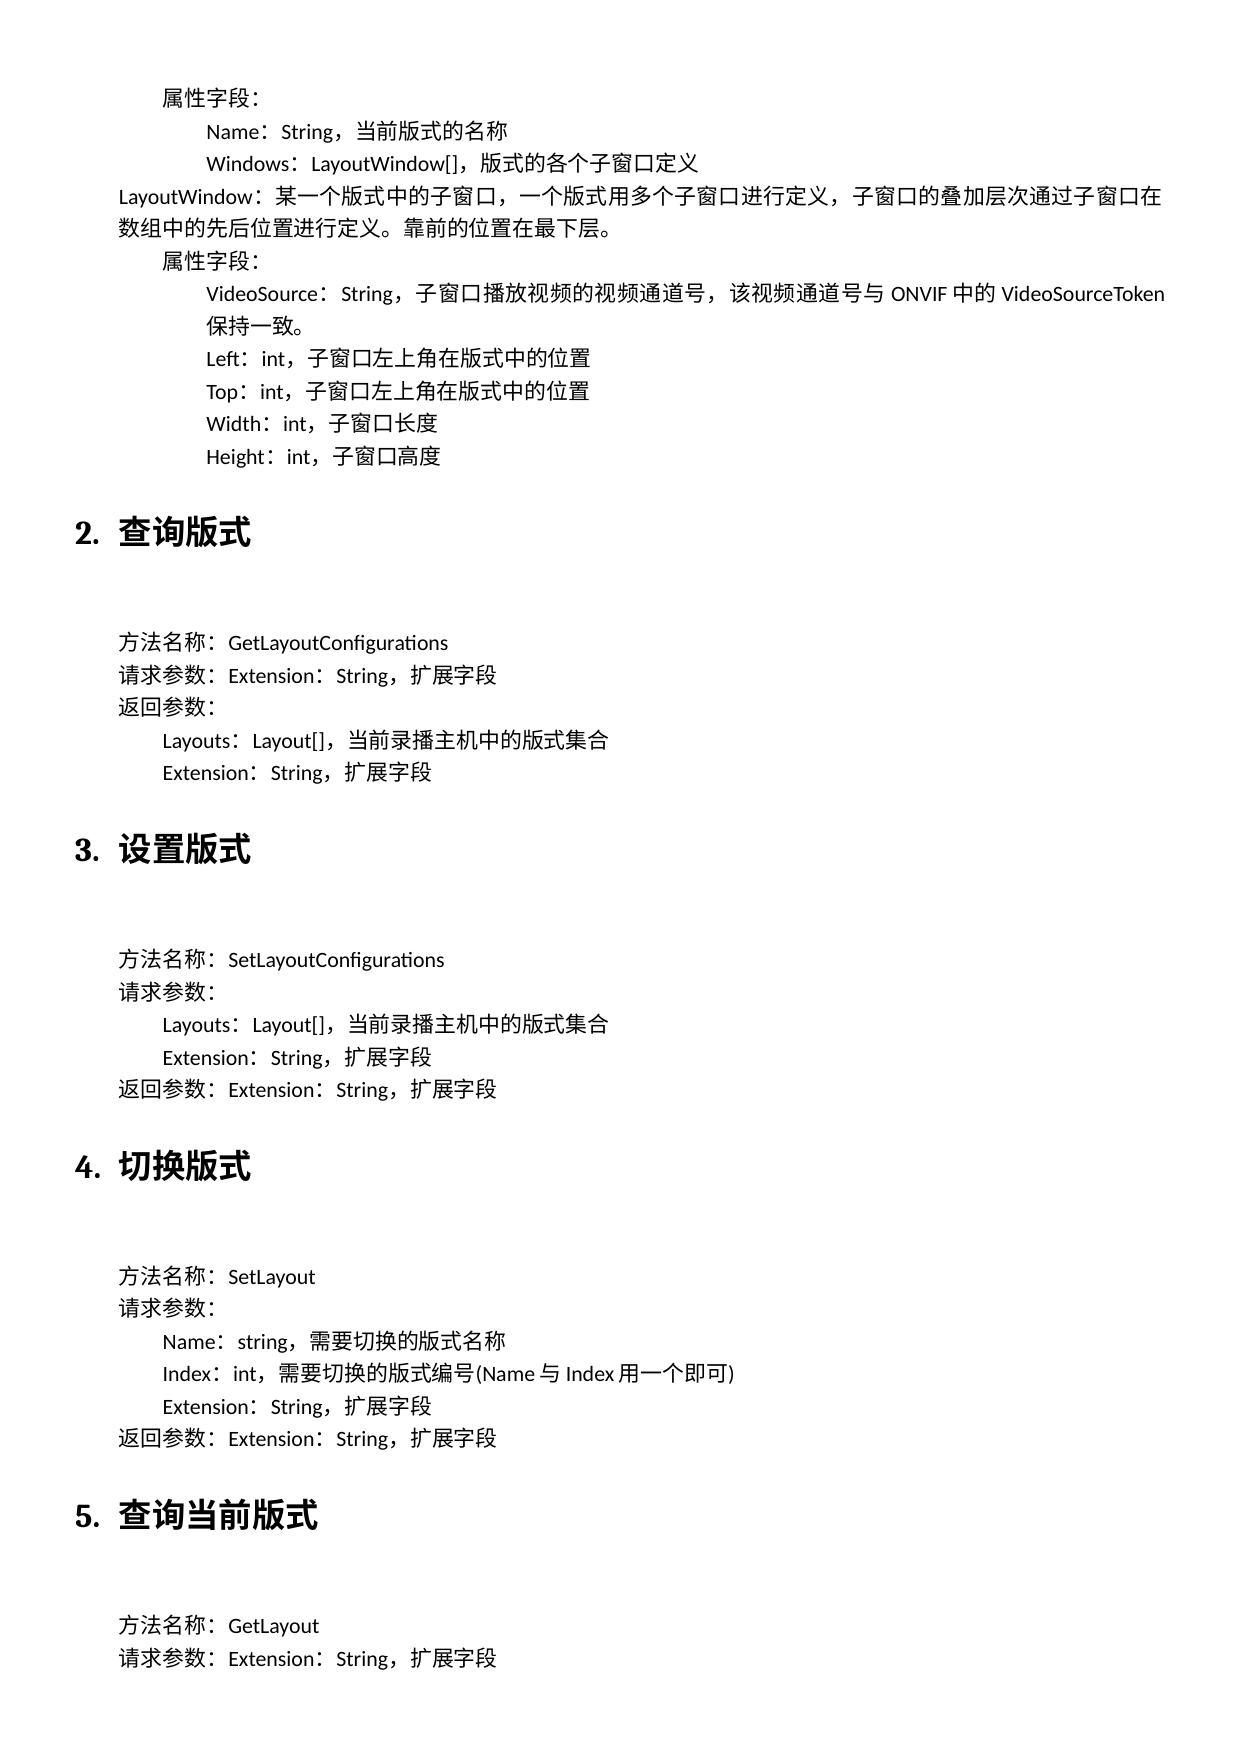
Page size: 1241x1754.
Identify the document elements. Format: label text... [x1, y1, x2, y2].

text Name：String，当前版式的名称 [75, 113, 1165, 146]
text LayoutWindow：某一个版式中的子窗口，一个版式用多个子窗口进行定义，子窗口的叠加层次通过子窗口在数组中的先后位置进行定义。靠前的位置在最下层。 [119, 178, 1165, 243]
text 请求参数：Extension：String，扩展字段 [119, 657, 1165, 690]
text Extension：String，扩展字段 [119, 1039, 1165, 1072]
text 属性字段： [75, 81, 1165, 113]
text Extension：String，扩展字段 [119, 755, 1165, 787]
subtitle 查询版式 [75, 498, 1165, 563]
text 属性字段： [75, 243, 1165, 276]
text VideoSource：String，子窗口播放视频的视频通道号，该视频通道号与ONVIF中的VideoSourceToken保持一致。 [206, 276, 1165, 341]
text Left：int，子窗口左上角在版式中的位置 [75, 341, 1165, 373]
text Index：int，需要切换的版式编号(Name与Index用一个即可) [119, 1356, 1165, 1388]
text 请求参数：Extension：String，扩展字段 [119, 1640, 1165, 1673]
text Height：int，子窗口高度 [75, 438, 1165, 471]
text Extension：String，扩展字段 [119, 1388, 1165, 1421]
text 返回参数： [119, 690, 1165, 722]
text Width：int，子窗口长度 [75, 406, 1165, 438]
text 方法名称：SetLayoutConfigurations [119, 942, 1165, 974]
text Layouts：Layout[]，当前录播主机中的版式集合 [119, 1007, 1165, 1039]
text Layouts：Layout[]，当前录播主机中的版式集合 [119, 722, 1165, 755]
text 返回参数：Extension：String，扩展字段 [119, 1421, 1165, 1453]
text Name：string，需要切换的版式名称 [119, 1323, 1165, 1356]
subtitle 查询当前版式 [75, 1481, 1165, 1546]
text 请求参数： [119, 1291, 1165, 1323]
text 方法名称：GetLayoutConfigurations [119, 625, 1165, 657]
subtitle 设置版式 [75, 814, 1165, 879]
text 方法名称：GetLayout [119, 1608, 1165, 1640]
text 方法名称：SetLayout [119, 1258, 1165, 1291]
text Top：int，子窗口左上角在版式中的位置 [75, 373, 1165, 406]
text 请求参数： [119, 974, 1165, 1007]
text Windows：LayoutWindow[]，版式的各个子窗口定义 [75, 146, 1165, 178]
text 返回参数：Extension：String，扩展字段 [119, 1072, 1165, 1104]
subtitle 切换版式 [75, 1131, 1165, 1196]
